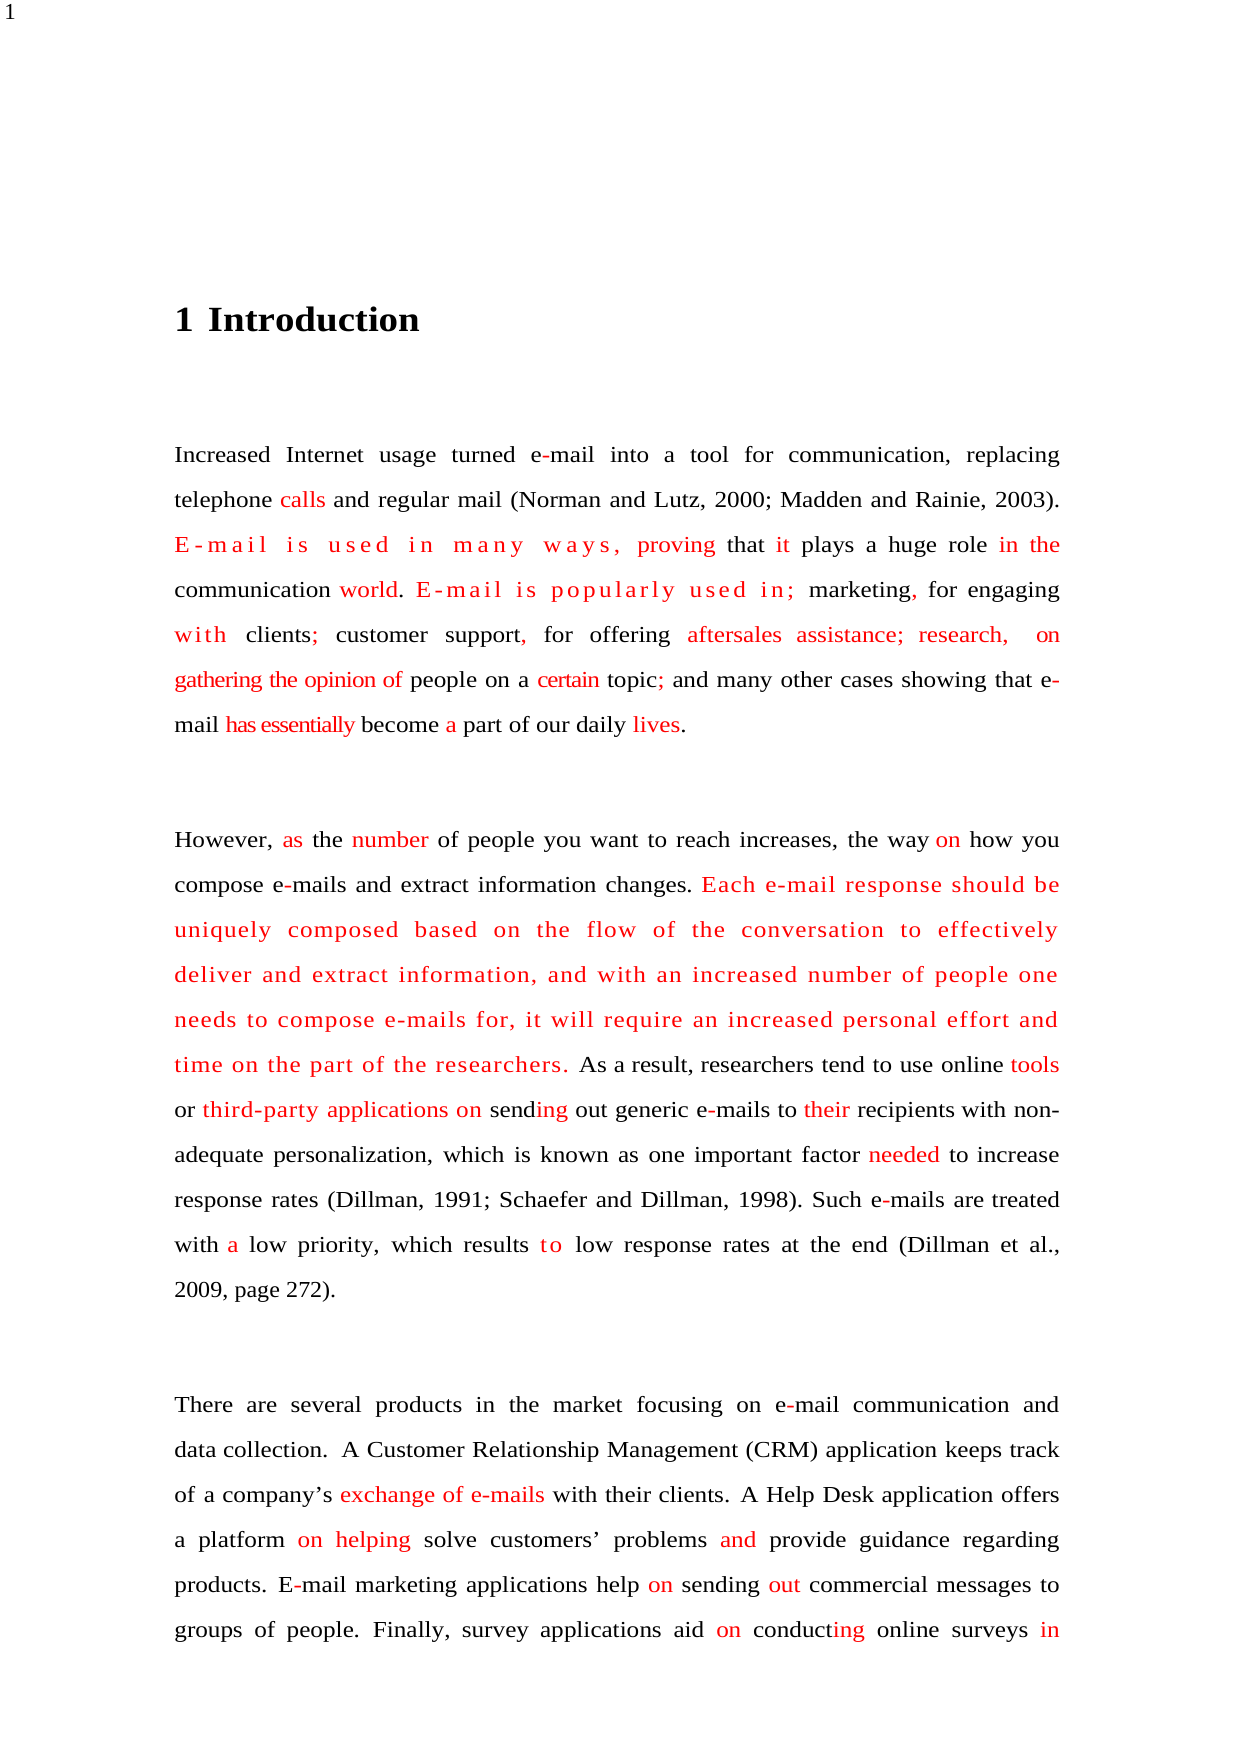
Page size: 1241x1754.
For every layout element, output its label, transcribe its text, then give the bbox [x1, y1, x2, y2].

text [174, 1391, 1060, 1642]
subtitle 1 Introduction [174, 298, 421, 339]
text However, as the number of people you want to reach increases, the way on how you compose e-mails and extract information changes. Each e-mail response should be uniquely composed based on the flow of the conversation to effectively deliver and extract information, and with an increased number of people one needs to compose e-mails for, it will require an increased personal effort and time on the part of the researchers. As a result, researchers tend to use online tools or third-party applications on sending out generic e-mails to their recipients with non-adequate personalization, which is known as one important factor needed to increase response rates (Dillman, 1991; Schaefer and Dillman, 1998). Such e-mails are treated with a low priority, which results to low response rates at the end (Dillman et al., 2009, page 272). [174, 826, 1060, 1302]
text Increased Internet usage turned e-mail into a tool for communication, replacing telephone calls and regular mail (Norman and Lutz, 2000; Madden and Rainie, 2003). E-mail is used in many ways, proving that it plays a huge role in the communication world. E-mail is popularly used in; marketing, for engaging with clients; customer support, for offering aftersales assistance; research, on gathering the opinion of people on a certain topic; and many other cases showing that e-mail has essentially become a part of our daily lives. [174, 441, 1060, 737]
